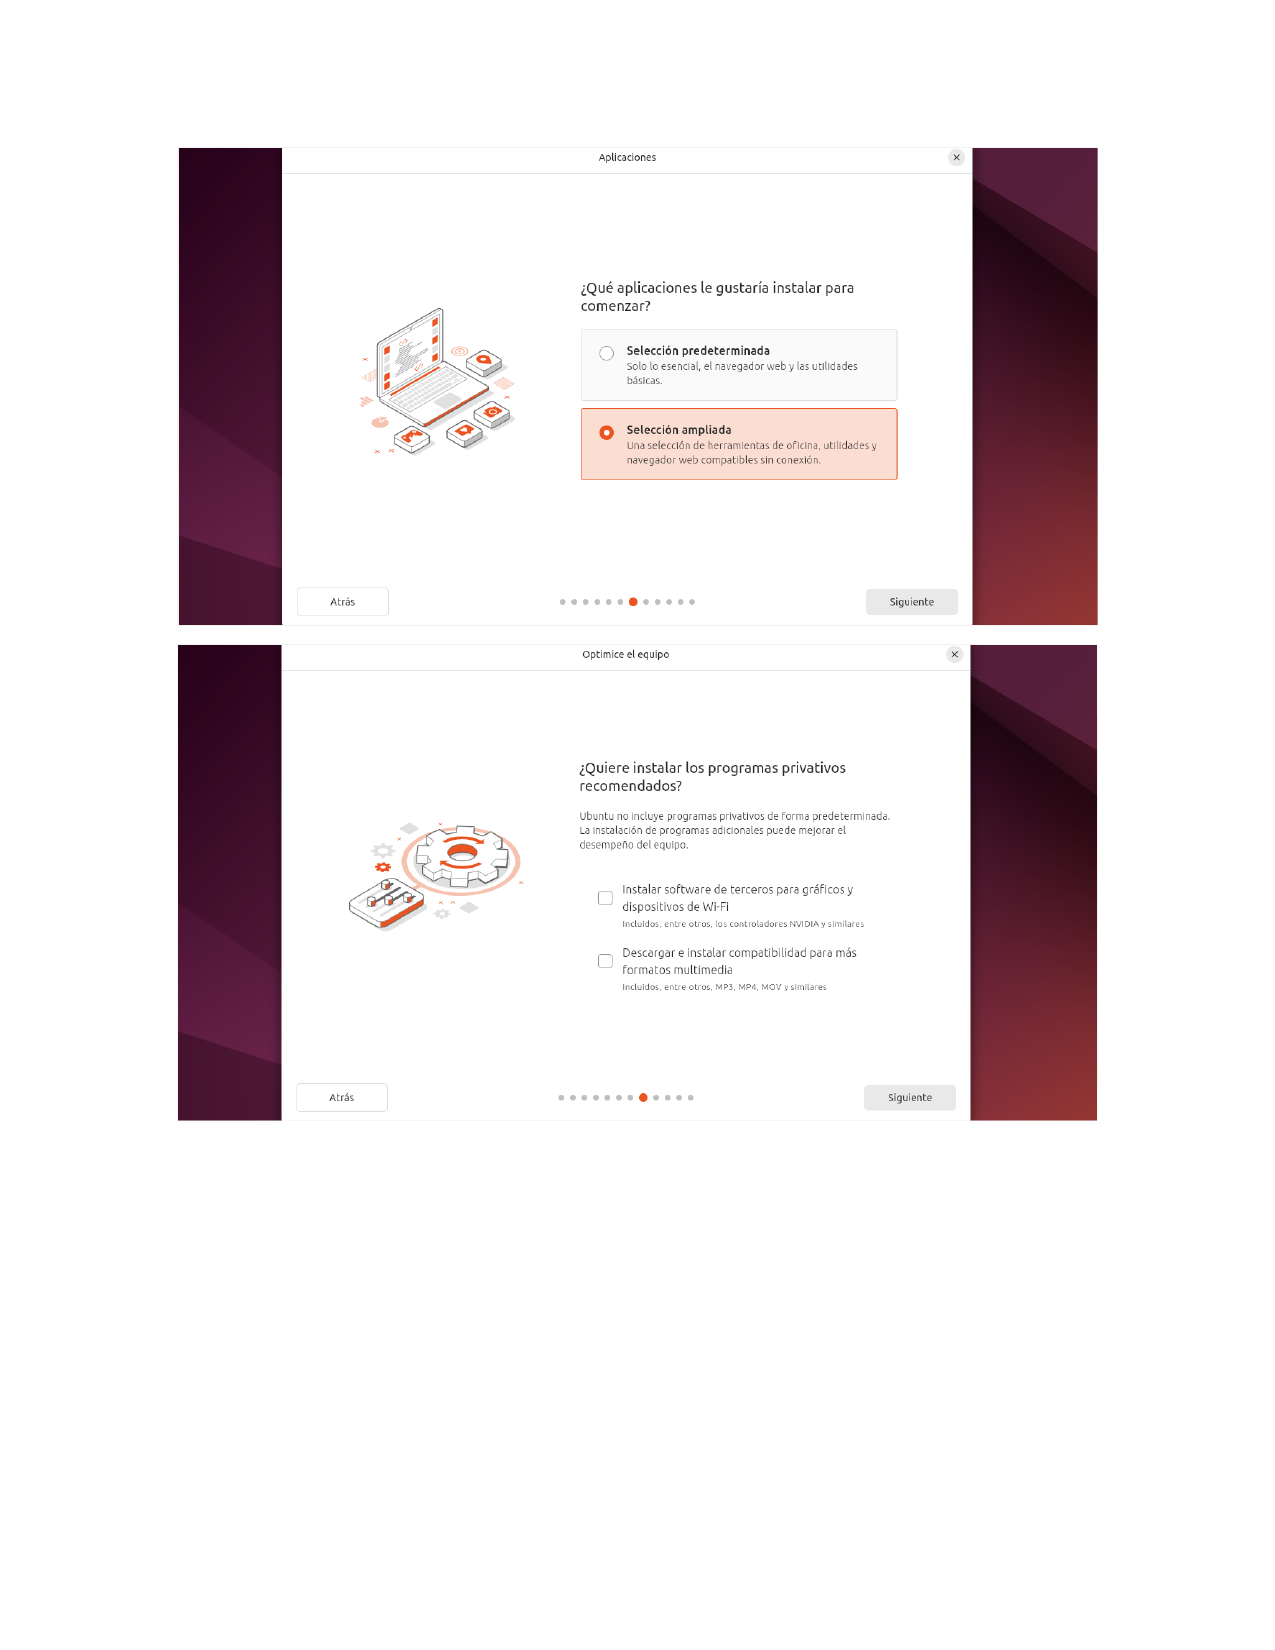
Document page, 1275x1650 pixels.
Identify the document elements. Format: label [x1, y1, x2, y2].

picture [177, 644, 1098, 1121]
picture [177, 147, 1098, 626]
